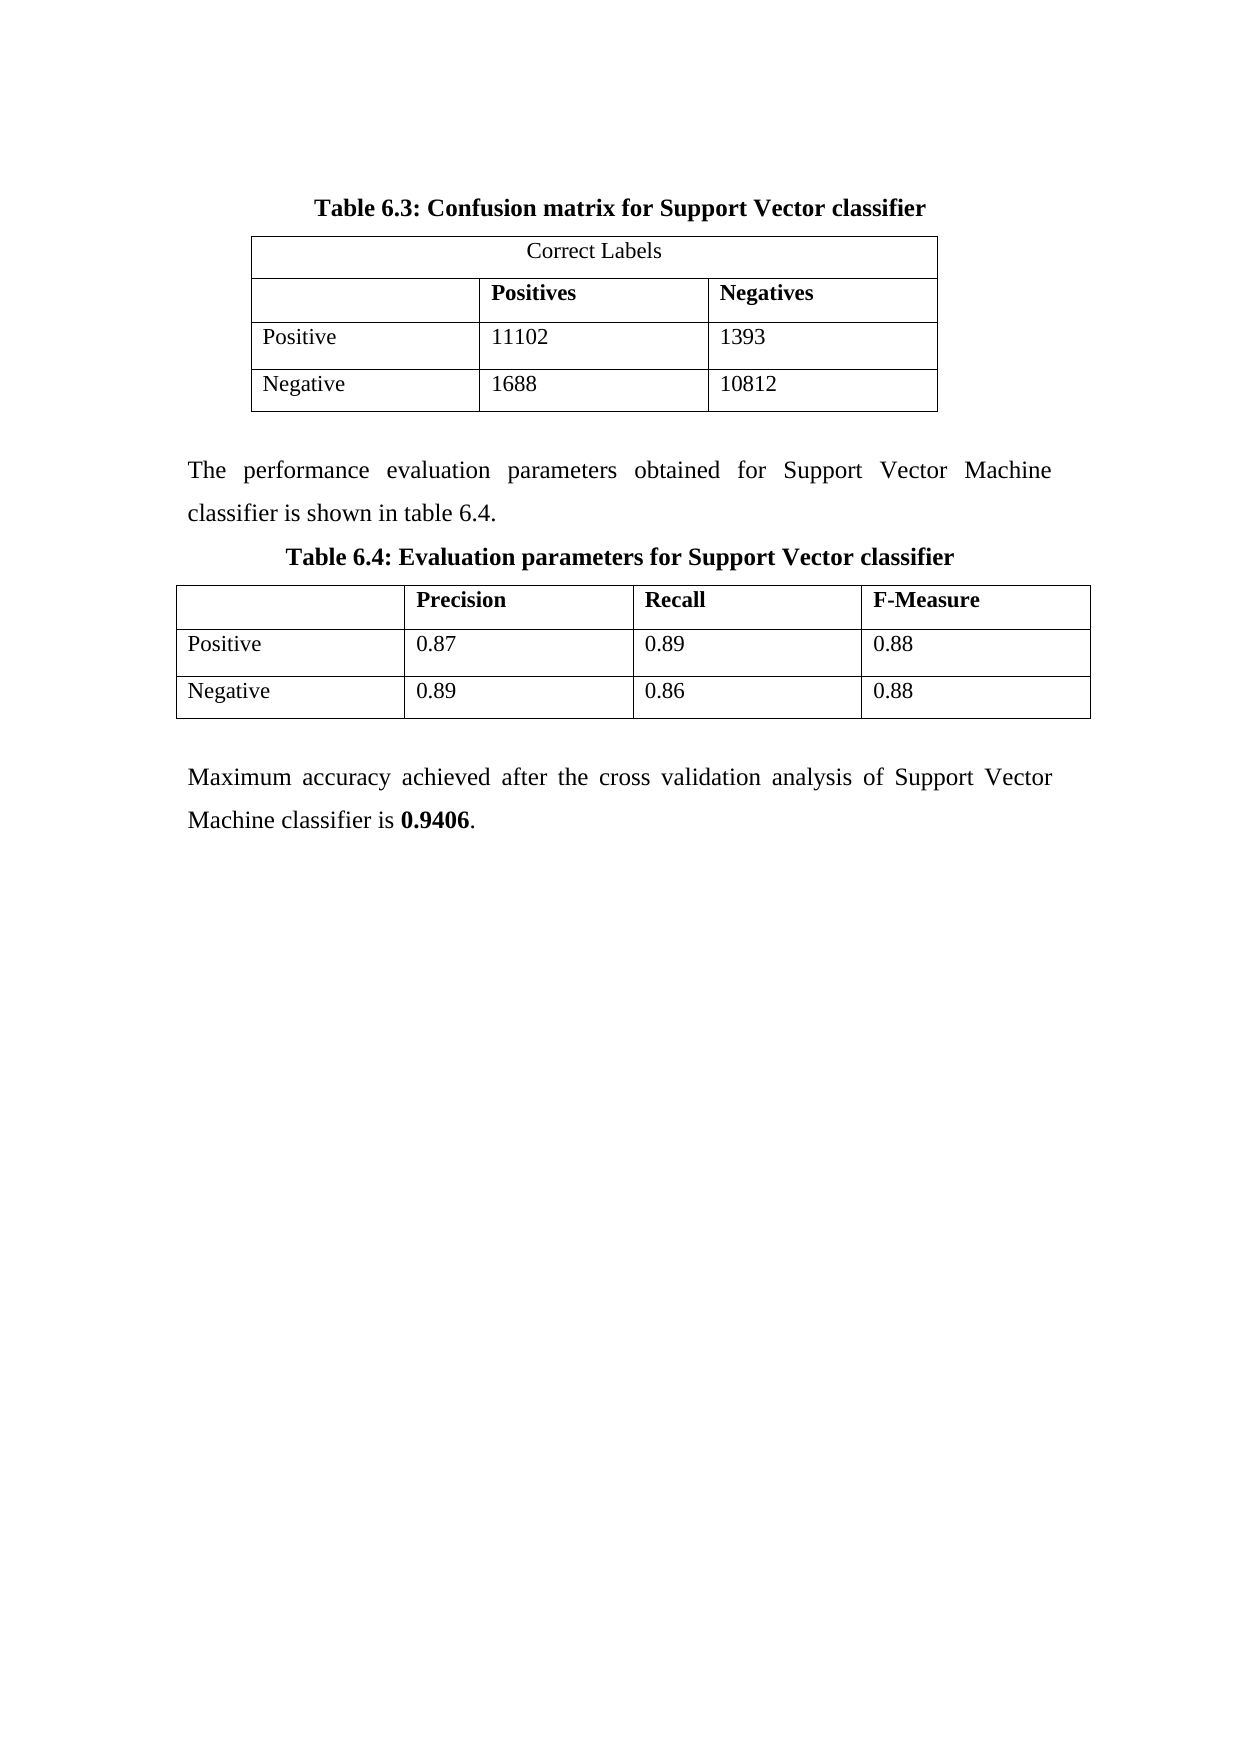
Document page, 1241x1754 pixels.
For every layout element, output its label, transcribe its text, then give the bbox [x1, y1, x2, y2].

table_header Precision [405, 586, 633, 629]
table_header Correct Labels [252, 237, 937, 278]
table_cell 0.88 [862, 630, 1090, 676]
table_header F-Measure [862, 586, 1090, 629]
table_cell Positive [177, 630, 404, 676]
list Maximum accuracy achieved after the cross validation analysis of Support Vector Machine classifier is 0.9406. [187, 762, 1053, 834]
text Table 6.3: Confusion matrix for Support Vector classifier [187, 193, 1053, 222]
text Table 6.4: Evaluation parameters for Support Vector classifier [187, 542, 1053, 570]
table_cell 0.87 [405, 630, 633, 676]
table_cell Negatives [709, 279, 937, 322]
table_cell 0.86 [634, 677, 861, 718]
table_cell 1688 [480, 370, 708, 411]
table_cell 0.89 [405, 677, 633, 718]
table_cell 0.88 [862, 677, 1090, 718]
table_cell 11102 [480, 323, 708, 369]
table_cell 0.89 [634, 630, 861, 676]
table_cell [252, 279, 479, 322]
table_cell Negative [177, 677, 404, 718]
list The performance evaluation parameters obtained for Support Vector Machine classifier is shown in table 6.4. [187, 412, 1053, 527]
table_cell Negative [252, 370, 479, 411]
table_header Recall [634, 586, 861, 629]
table_cell 1393 [709, 323, 937, 369]
table_cell 10812 [709, 370, 937, 411]
table_header [177, 586, 404, 629]
table_cell Positives [480, 279, 708, 322]
table_cell Positive [252, 323, 479, 369]
